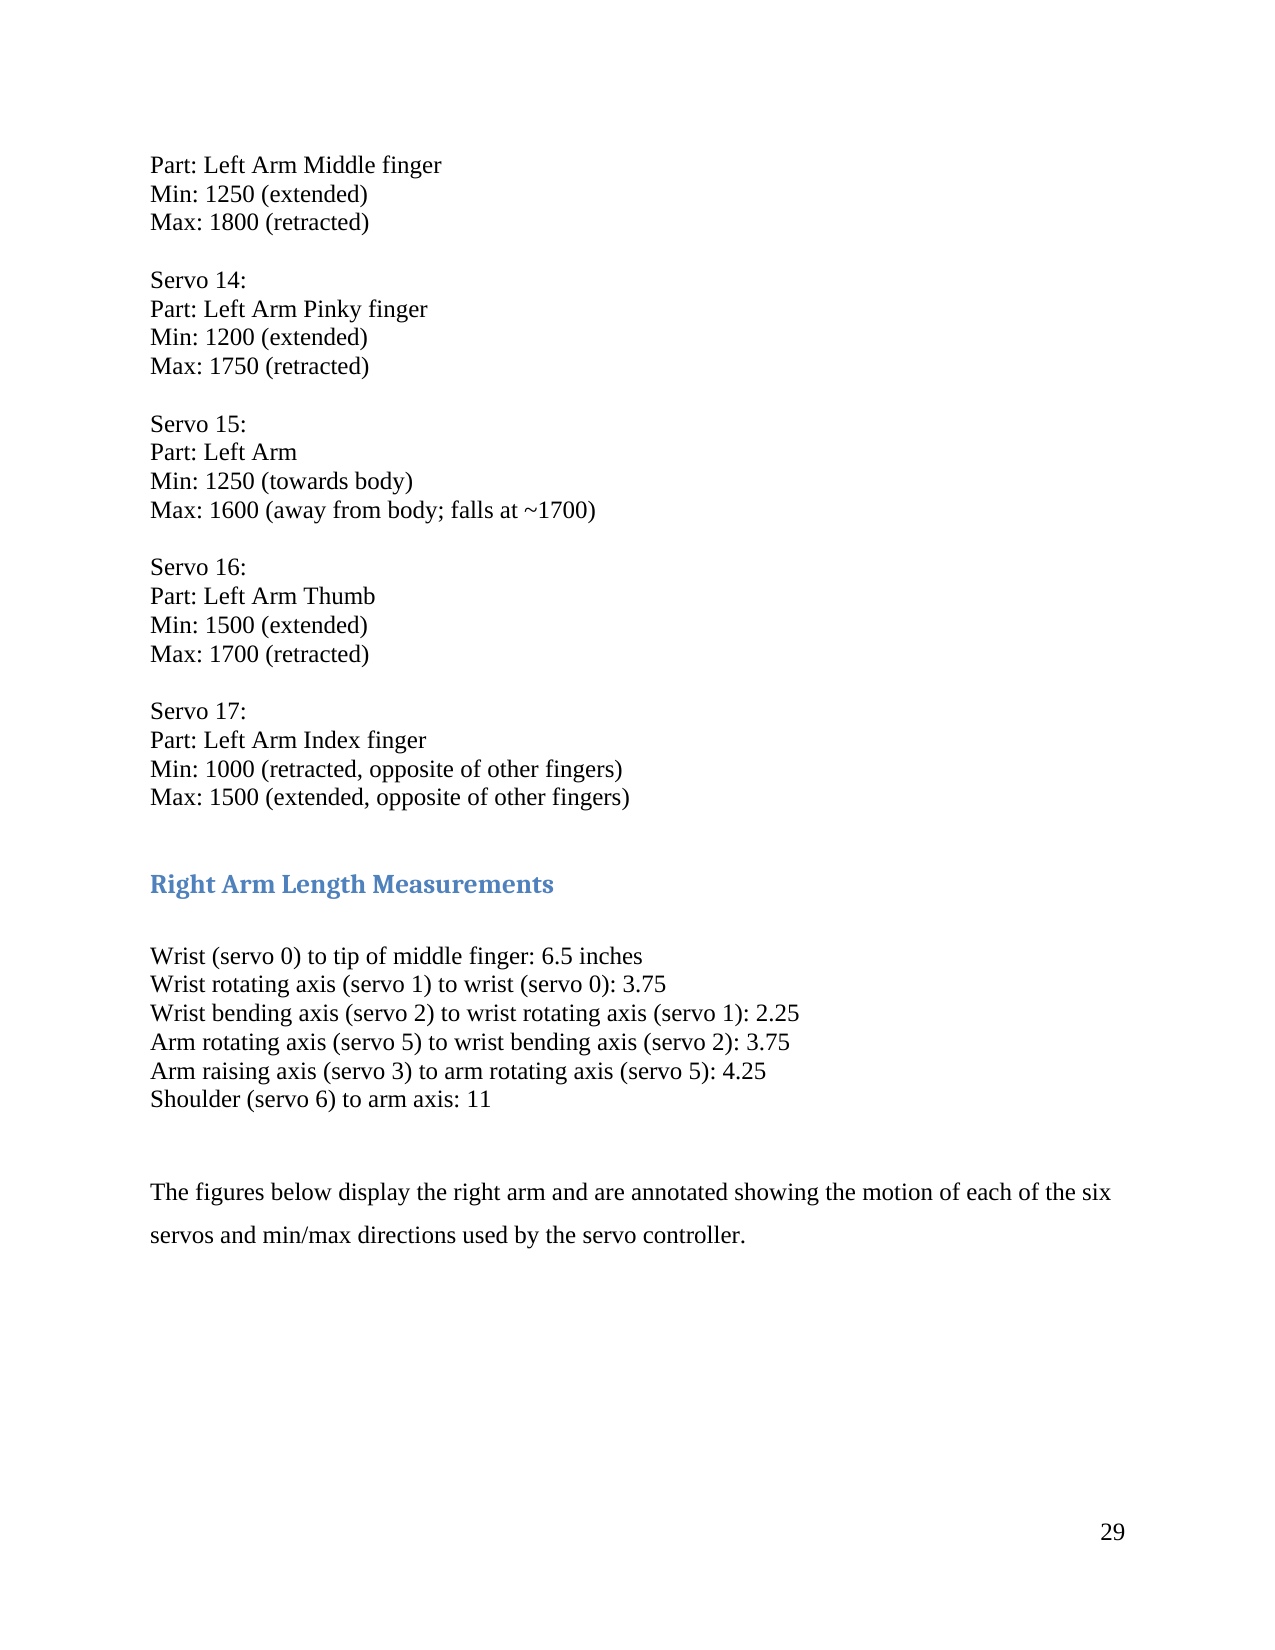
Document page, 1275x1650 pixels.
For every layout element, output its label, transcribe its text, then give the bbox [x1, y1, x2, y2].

text Max: 1500 (extended, opposite of other fingers) [150, 782, 1125, 811]
text Min: 1200 (extended) [150, 322, 1125, 351]
text Part: Left Arm Thumb [150, 581, 1125, 610]
text Arm raising axis (servo 3) to arm rotating axis (servo 5): 4.25 [150, 1056, 1125, 1084]
text Min: 1000 (retracted, opposite of other fingers) [150, 754, 1125, 782]
text The figures below display the right arm and are annotated showing the motion of each of the six servos and min/max directions used by the servo controller. [150, 1177, 1125, 1249]
text Max: 1600 (away from body; falls at ~1700) [150, 495, 1125, 524]
text Min: 1500 (extended) [150, 610, 1125, 639]
text Servo 14: [150, 265, 1125, 294]
text Max: 1800 (retracted) [150, 207, 1125, 236]
text Max: 1750 (retracted) [150, 351, 1125, 380]
text Servo 17: [150, 696, 1125, 725]
text Servo 16: [150, 552, 1125, 581]
text Min: 1250 (towards body) [150, 466, 1125, 495]
text Shoulder (servo 6) to arm axis: 11 [150, 1084, 1125, 1113]
text Wrist rotating axis (servo 1) to wrist (servo 0): 3.75 [150, 969, 1125, 998]
subtitle Right Arm Length Measurements [150, 869, 1125, 900]
text Part: Left Arm Pinky finger [150, 294, 1125, 322]
text Wrist bending axis (servo 2) to wrist rotating axis (servo 1): 2.25 [150, 998, 1125, 1027]
text Arm rotating axis (servo 5) to wrist bending axis (servo 2): 3.75 [150, 1027, 1125, 1056]
text Min: 1250 (extended) [150, 179, 1125, 207]
text Wrist (servo 0) to tip of middle finger: 6.5 inches [150, 941, 1125, 969]
text Part: Left Arm Index finger [150, 725, 1125, 754]
text Servo 15: [150, 409, 1125, 437]
text Max: 1700 (retracted) [150, 639, 1125, 667]
text Part: Left Arm Middle finger [150, 150, 1125, 179]
text Part: Left Arm [150, 437, 1125, 466]
